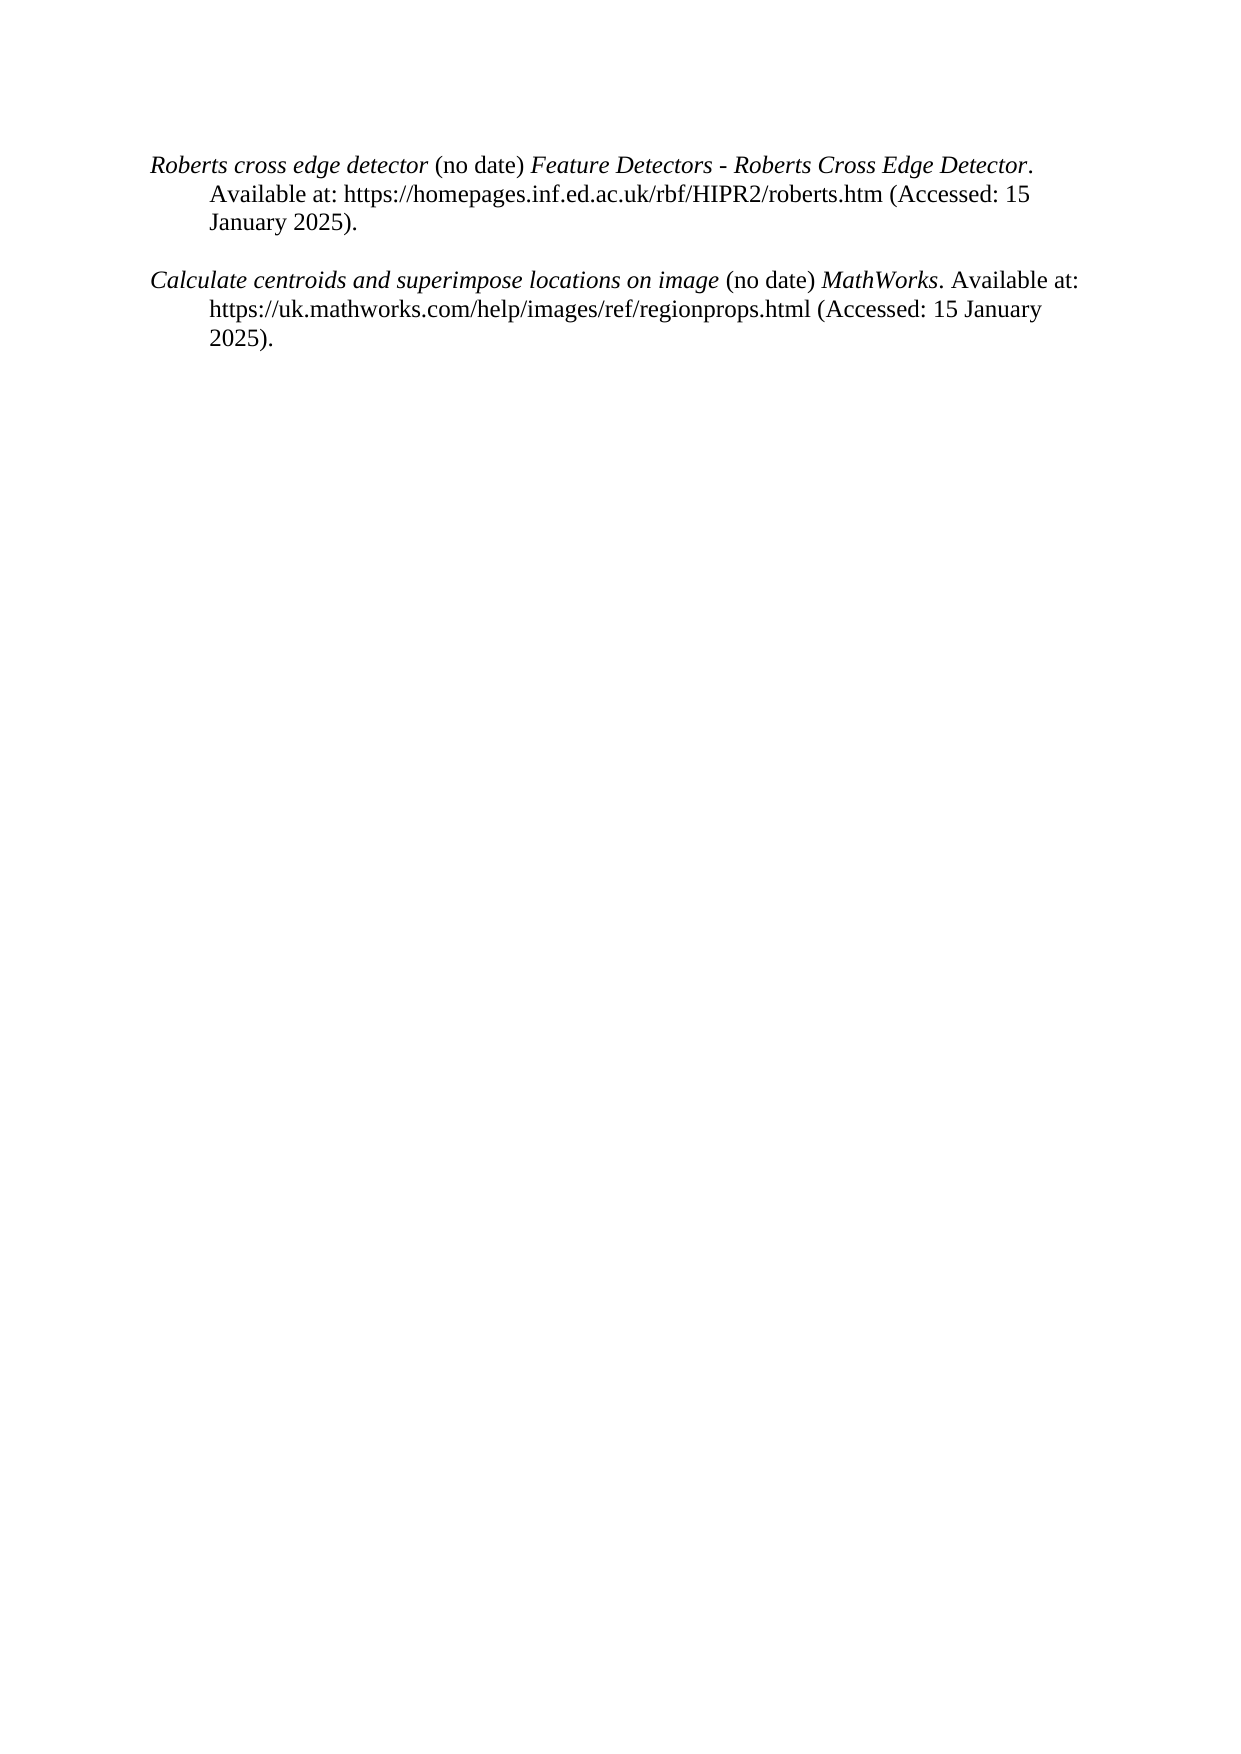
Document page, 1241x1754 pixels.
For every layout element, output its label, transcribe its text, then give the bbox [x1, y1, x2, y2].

text Roberts cross edge detector (no date) Feature Detectors - Roberts Cross Edge Detector. Available at: https://homepages.inf.ed.ac.uk/rbf/HIPR2/roberts.htm (Accessed: 15 January 2025). [150, 150, 1090, 236]
text Calculate centroids and superimpose locations on image (no date) MathWorks. Available at: https://uk.mathworks.com/help/images/ref/regionprops.html (Accessed: 15 January 2025). [150, 265, 1090, 352]
